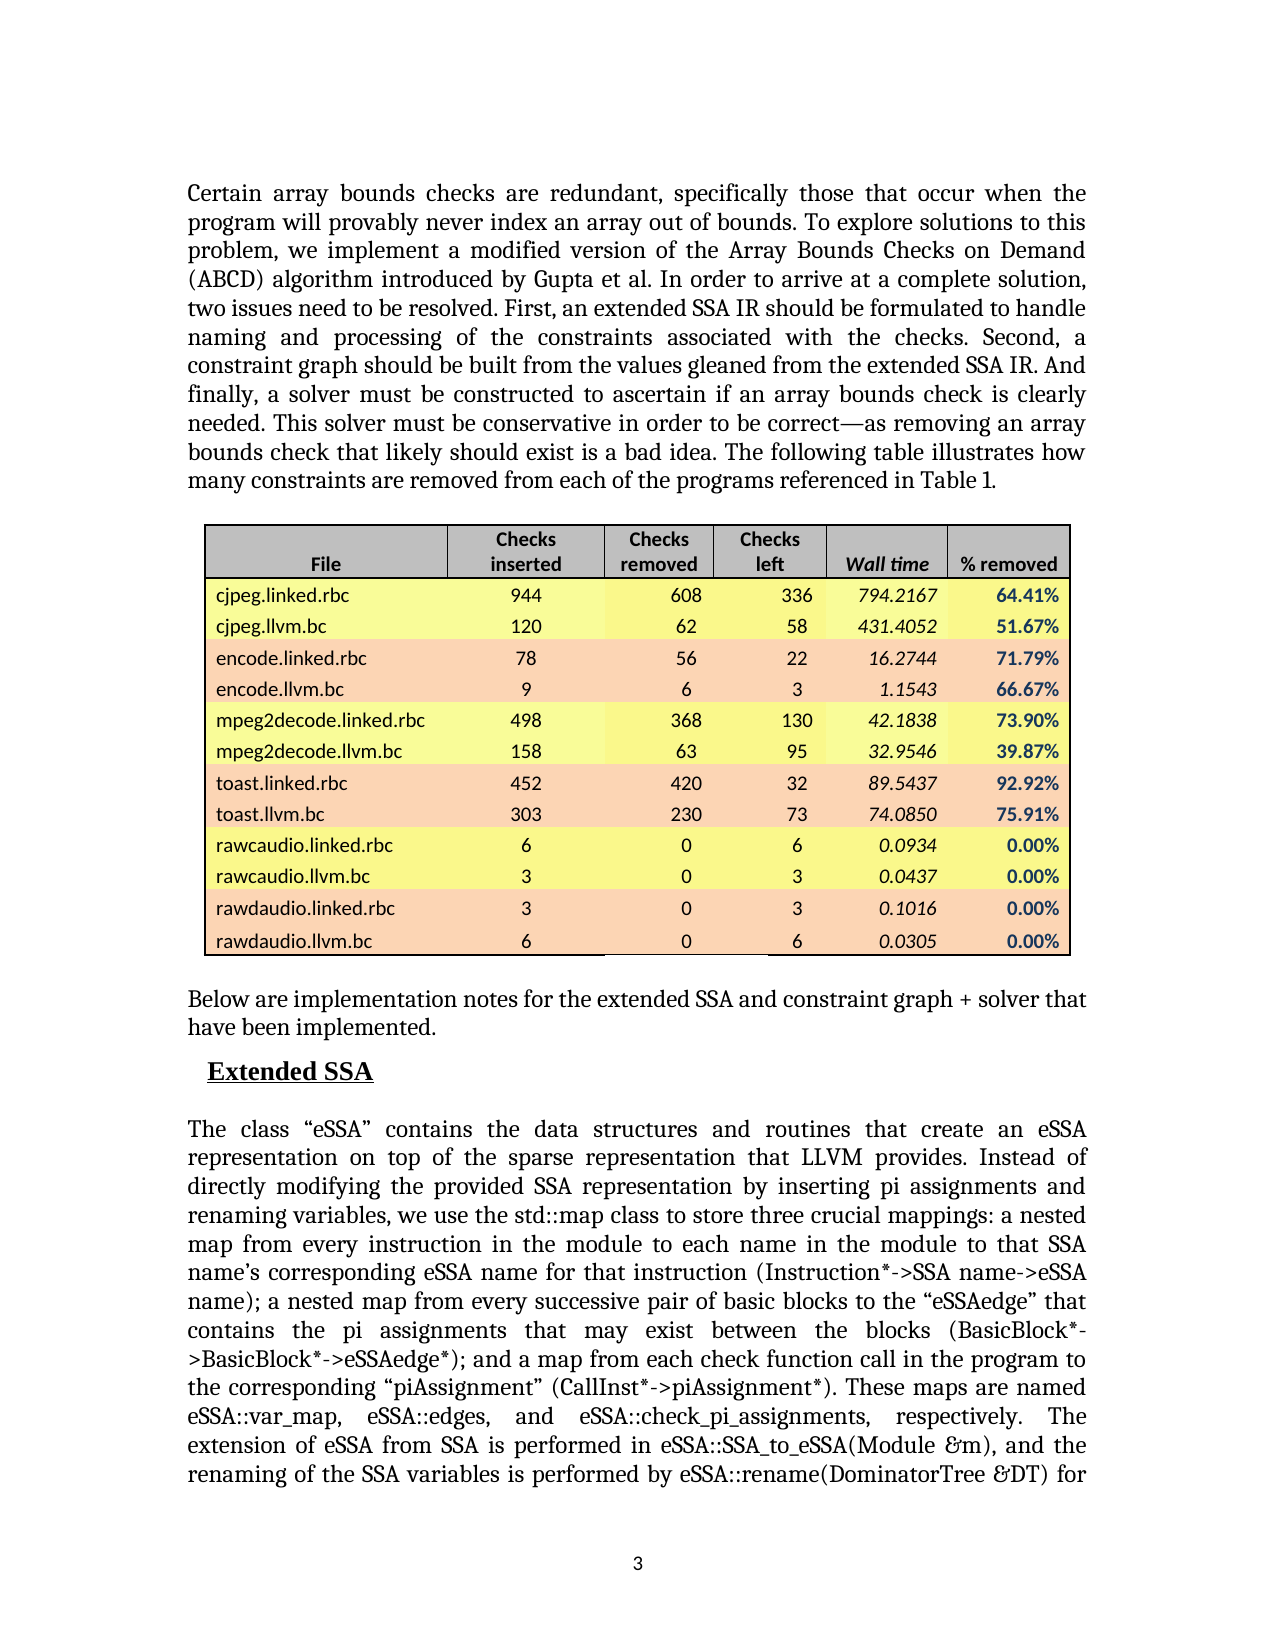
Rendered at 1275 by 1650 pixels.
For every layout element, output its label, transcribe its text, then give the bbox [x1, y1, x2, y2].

subtitle Extended SSA [207, 1054, 1012, 1086]
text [187, 1114, 1087, 1488]
table_cell 368 [605, 702, 768, 733]
table_cell 9 [447, 670, 605, 702]
table_cell 6 [447, 827, 605, 858]
table_cell 73 [768, 795, 826, 827]
table_cell 78 [447, 639, 605, 670]
table_cell 0.00% [948, 858, 1069, 889]
table_cell 0.00% [948, 920, 1069, 954]
table_cell 66.67% [948, 670, 1069, 702]
table_cell 3 [768, 858, 826, 889]
table_cell 3 [768, 670, 826, 702]
table_cell cjpeg.linked.rbc [206, 579, 447, 608]
table_cell 32.9546 [826, 733, 948, 764]
table_cell 64.41% [948, 579, 1069, 608]
table_cell 794.2167 [826, 579, 948, 608]
table_cell 0.0934 [826, 827, 948, 858]
table_cell 452 [447, 764, 605, 795]
table_cell 51.67% [948, 608, 1069, 639]
table_cell 32 [768, 764, 826, 795]
table_cell 6 [768, 827, 826, 858]
table_cell 498 [447, 702, 605, 733]
table_cell 58 [768, 608, 826, 639]
table_cell 431.4052 [826, 608, 948, 639]
table_header File [206, 526, 447, 577]
table_cell 420 [605, 764, 768, 795]
table_cell 56 [605, 639, 768, 670]
table_cell 0.0437 [826, 858, 948, 889]
table_cell 0.00% [948, 827, 1069, 858]
table_cell 16.2744 [826, 639, 948, 670]
table_cell 6 [447, 920, 605, 954]
table_cell 6 [605, 670, 768, 702]
table_cell 120 [447, 608, 605, 639]
table_header Checks left [714, 526, 826, 577]
table_cell mpeg2decode.linked.rbc [206, 702, 447, 733]
table_cell rawdaudio.llvm.bc [206, 920, 447, 954]
table_cell 0 [605, 827, 768, 858]
table_cell 3 [447, 889, 605, 920]
table_cell rawdaudio.linked.rbc [206, 889, 447, 920]
table_cell 3 [447, 858, 605, 889]
table_cell 74.0850 [826, 795, 948, 827]
table_cell 3 [768, 889, 826, 920]
table_cell 42.1838 [826, 702, 948, 733]
table_cell 0.0305 [826, 920, 948, 954]
table_cell mpeg2decode.llvm.bc [206, 733, 447, 764]
table_cell 1.1543 [826, 670, 948, 702]
table_cell 0 [605, 920, 768, 954]
table_cell 230 [605, 795, 768, 827]
table_cell 158 [447, 733, 605, 764]
table_cell encode.linked.rbc [206, 639, 447, 670]
table_cell 92.92% [948, 764, 1069, 795]
text Certain array bounds checks are redundant, specifically those that occur when the program will provably never index an array out of bounds. To explore solutions to this problem, we implement a modified version of the Array Bounds Checks on Demand (ABCD) algorithm introduced by Gupta et al. In order to arrive at a complete solution, two issues need to be resolved. First, an extended SSA IR should be formulated to handle naming and processing of the constraints associated with the checks. Second, a constraint graph should be built from the values gleaned from the extended SSA IR. And finally, a solver must be constructed to ascertain if an array bounds check is clearly needed. This solver must be conservative in order to be correct—as removing an array bounds check that likely should exist is a bad idea. The following table illustrates how many constraints are removed from each of the programs referenced in Table 1. [187, 179, 1087, 495]
table_cell toast.llvm.bc [206, 795, 447, 827]
table_cell 336 [768, 579, 826, 608]
table_cell toast.linked.rbc [206, 764, 447, 795]
table_cell 0.00% [948, 889, 1069, 920]
table_cell 0 [605, 889, 768, 920]
table_cell 73.90% [948, 702, 1069, 733]
table_header Checks inserted [448, 526, 604, 577]
table_cell cjpeg.llvm.bc [206, 608, 447, 639]
table_cell 6 [768, 920, 826, 954]
table_cell 75.91% [948, 795, 1069, 827]
table_header % removed [948, 526, 1069, 577]
table_cell encode.llvm.bc [206, 670, 447, 702]
table_cell 0.1016 [826, 889, 948, 920]
text Below are implementation notes for the extended SSA and constraint graph + solver that have been implemented. [187, 984, 1087, 1042]
table_cell 62 [605, 608, 768, 639]
table_cell 89.5437 [826, 764, 948, 795]
table_cell 39.87% [948, 733, 1069, 764]
table_cell rawcaudio.llvm.bc [206, 858, 447, 889]
table_cell 130 [768, 702, 826, 733]
table_cell 608 [605, 579, 768, 608]
table_header Wall time [827, 526, 947, 577]
table_header Checks removed [605, 526, 713, 577]
table_cell 22 [768, 639, 826, 670]
table_cell 95 [768, 733, 826, 764]
table_cell 63 [605, 733, 768, 764]
table_cell 0 [605, 858, 768, 889]
table_cell 303 [447, 795, 605, 827]
table_cell 944 [447, 579, 605, 608]
table_cell 71.79% [948, 639, 1069, 670]
table_cell rawcaudio.linked.rbc [206, 827, 447, 858]
